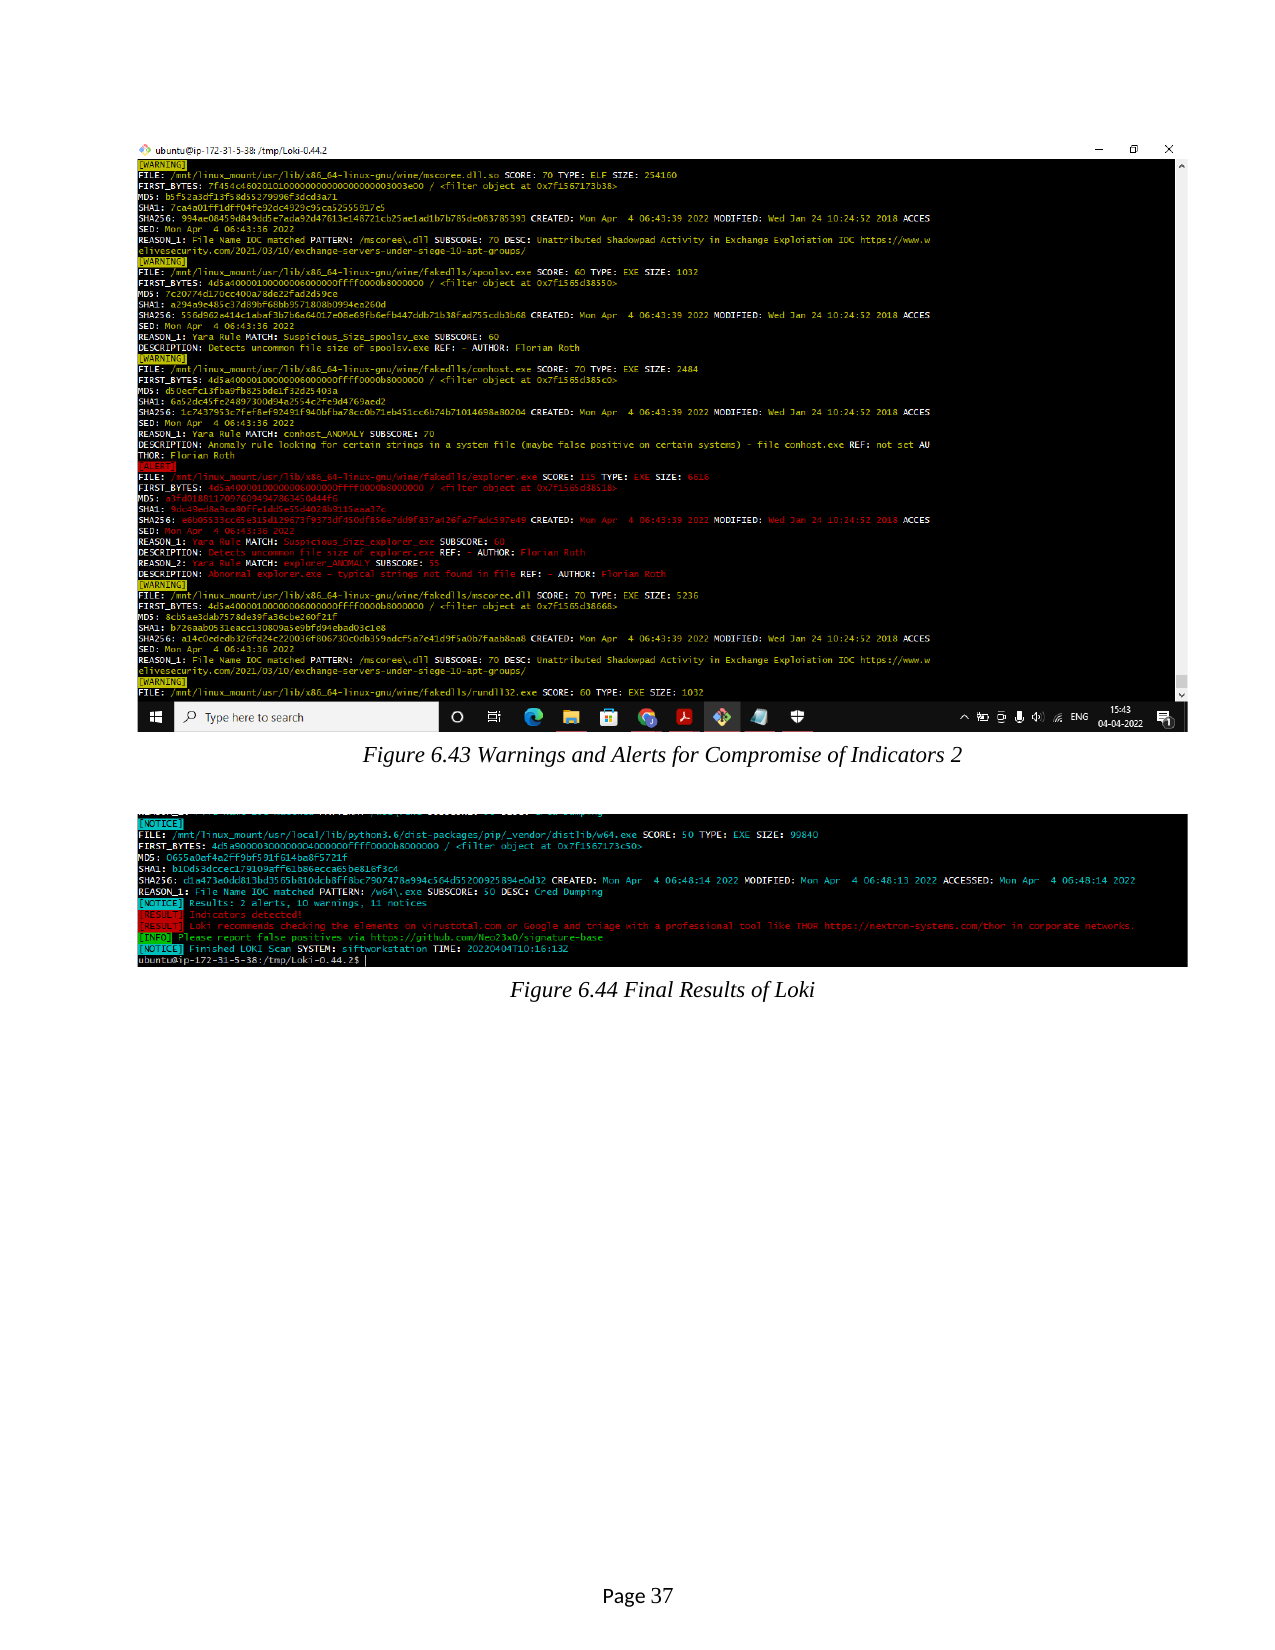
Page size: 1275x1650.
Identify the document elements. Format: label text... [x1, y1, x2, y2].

text Figure 6.44 Final Results of Loki [137, 976, 1187, 1002]
text Figure 6.43 Warnings and Alerts for Compromise of Indicators 2 [137, 741, 1187, 767]
picture [137, 141, 1188, 732]
picture [137, 814, 1188, 967]
